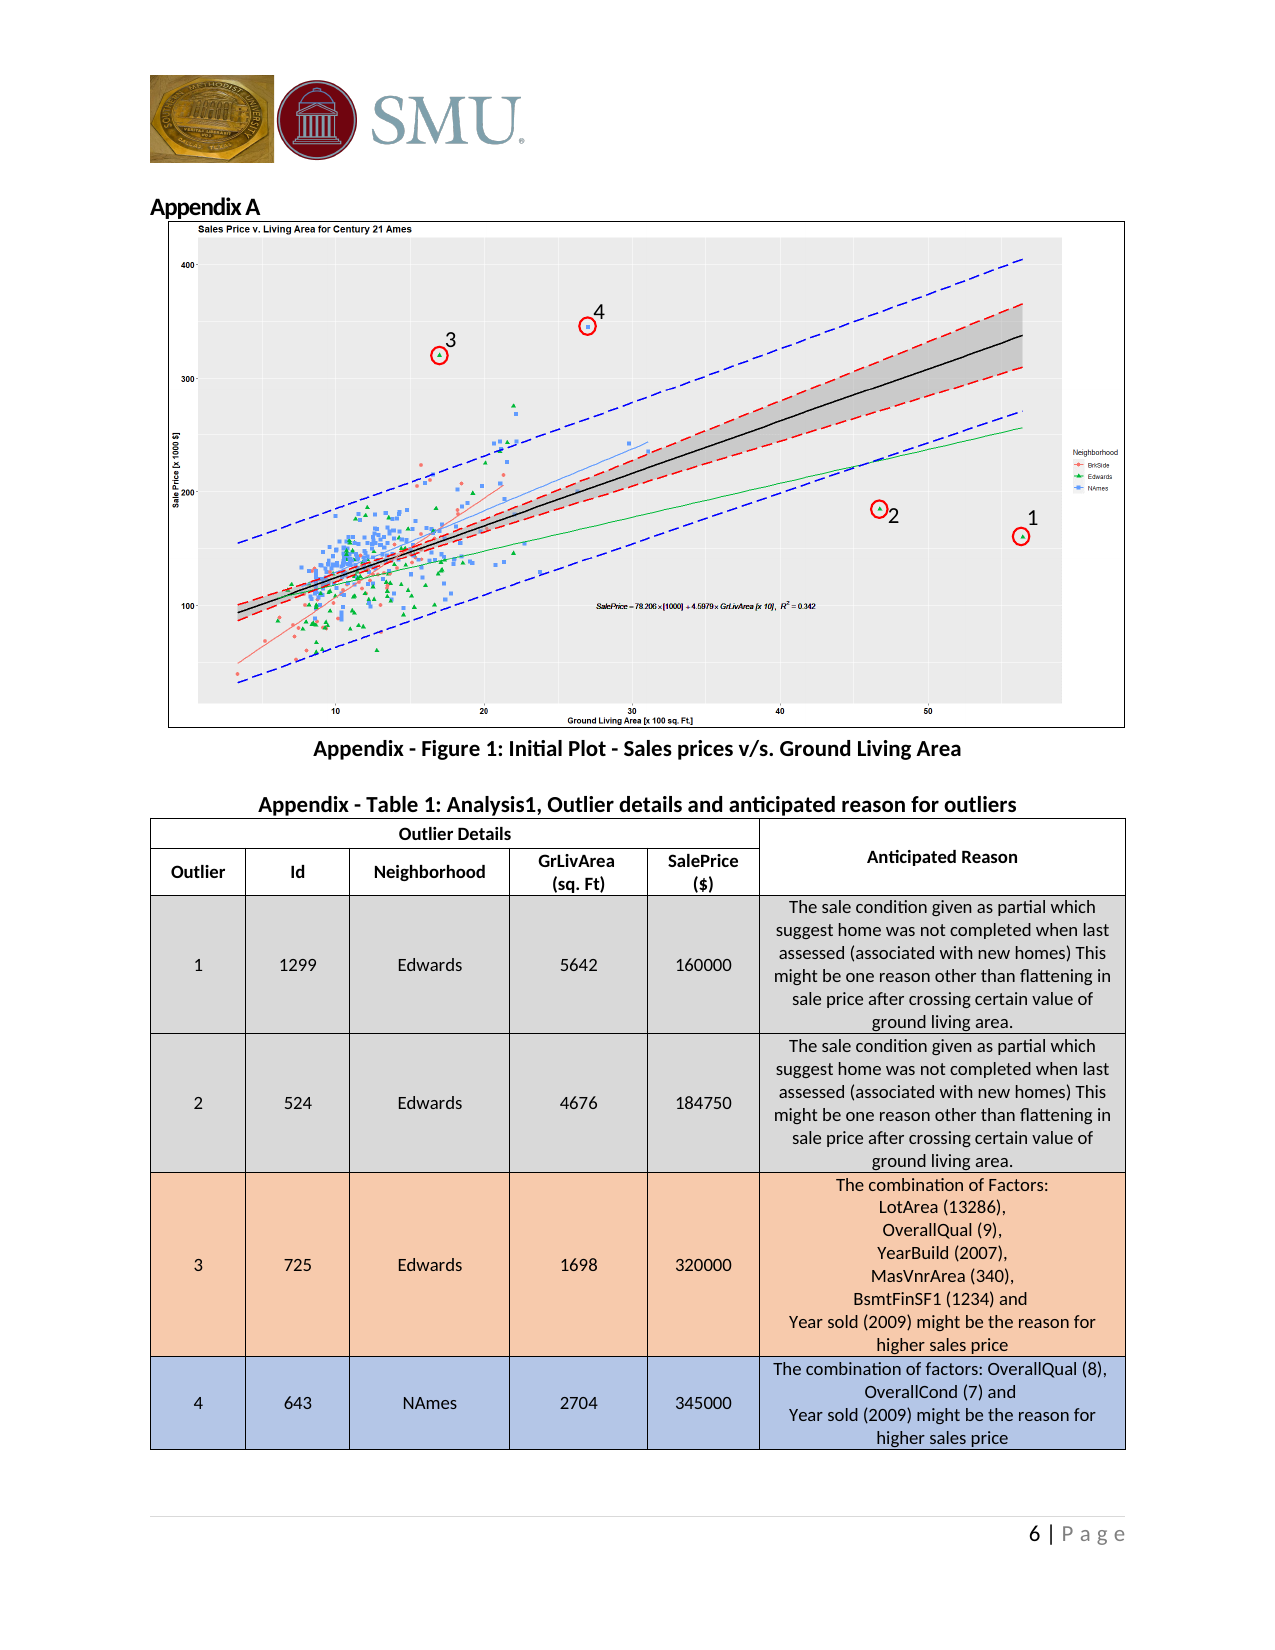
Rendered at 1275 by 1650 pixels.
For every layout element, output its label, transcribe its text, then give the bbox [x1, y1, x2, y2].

table_cell 184750 [648, 1034, 759, 1172]
picture [150, 75, 531, 163]
text Appendix - Figure 1: Initial Plot - Sales prices v/s. Ground Living Area [150, 734, 1125, 762]
table_cell The combination of Factors: LotArea (13286), OverallQual (9), YearBuild (2007), MasVnrArea (340), BsmtFinSF1 (1234) and Year sold (2009) might be the reason for higher sales price [760, 1173, 1125, 1356]
table_cell 4 [151, 1357, 245, 1449]
table_cell 1 [151, 896, 245, 1033]
picture [169, 222, 1124, 727]
table_cell 345000 [648, 1357, 759, 1449]
table_cell NAmes [350, 1357, 509, 1449]
table_cell 524 [246, 1034, 349, 1172]
table_cell The sale condition given as partial which suggest home was not completed when last assessed (associated with new homes) This might be one reason other than flattening in sale price after crossing certain value of ground living area. [760, 896, 1125, 1033]
table_cell Id [246, 849, 349, 894]
table_cell 1698 [510, 1173, 647, 1356]
table_cell 643 [246, 1357, 349, 1449]
table_cell 2 [151, 1034, 245, 1172]
table_cell 320000 [648, 1173, 759, 1356]
table_cell Edwards [350, 1173, 509, 1356]
table_cell Edwards [350, 896, 509, 1033]
table_header Outlier Details [151, 819, 759, 848]
table_cell 1299 [246, 896, 349, 1033]
table_cell SalePrice ($) [648, 849, 759, 894]
table_cell Neighborhood [350, 849, 509, 894]
table_cell 160000 [648, 896, 759, 1033]
table_cell The combination of factors: OverallQual (8), OverallCond (7) and Year sold (2009) might be the reason for higher sales price [760, 1357, 1125, 1449]
table_cell 3 [151, 1173, 245, 1356]
table_cell 4676 [510, 1034, 647, 1172]
table_cell 2704 [510, 1357, 647, 1449]
table_cell GrLivArea (sq. Ft) [510, 849, 647, 894]
table_cell 725 [246, 1173, 349, 1356]
title Appendix A [150, 191, 1125, 221]
table_cell Edwards [350, 1034, 509, 1172]
table_cell The sale condition given as partial which suggest home was not completed when last assessed (associated with new homes) This might be one reason other than flattening in sale price after crossing certain value of ground living area. [760, 1034, 1125, 1172]
table_cell Outlier [151, 849, 245, 894]
table_cell 5642 [510, 896, 647, 1033]
table_header Anticipated Reason [760, 819, 1125, 894]
